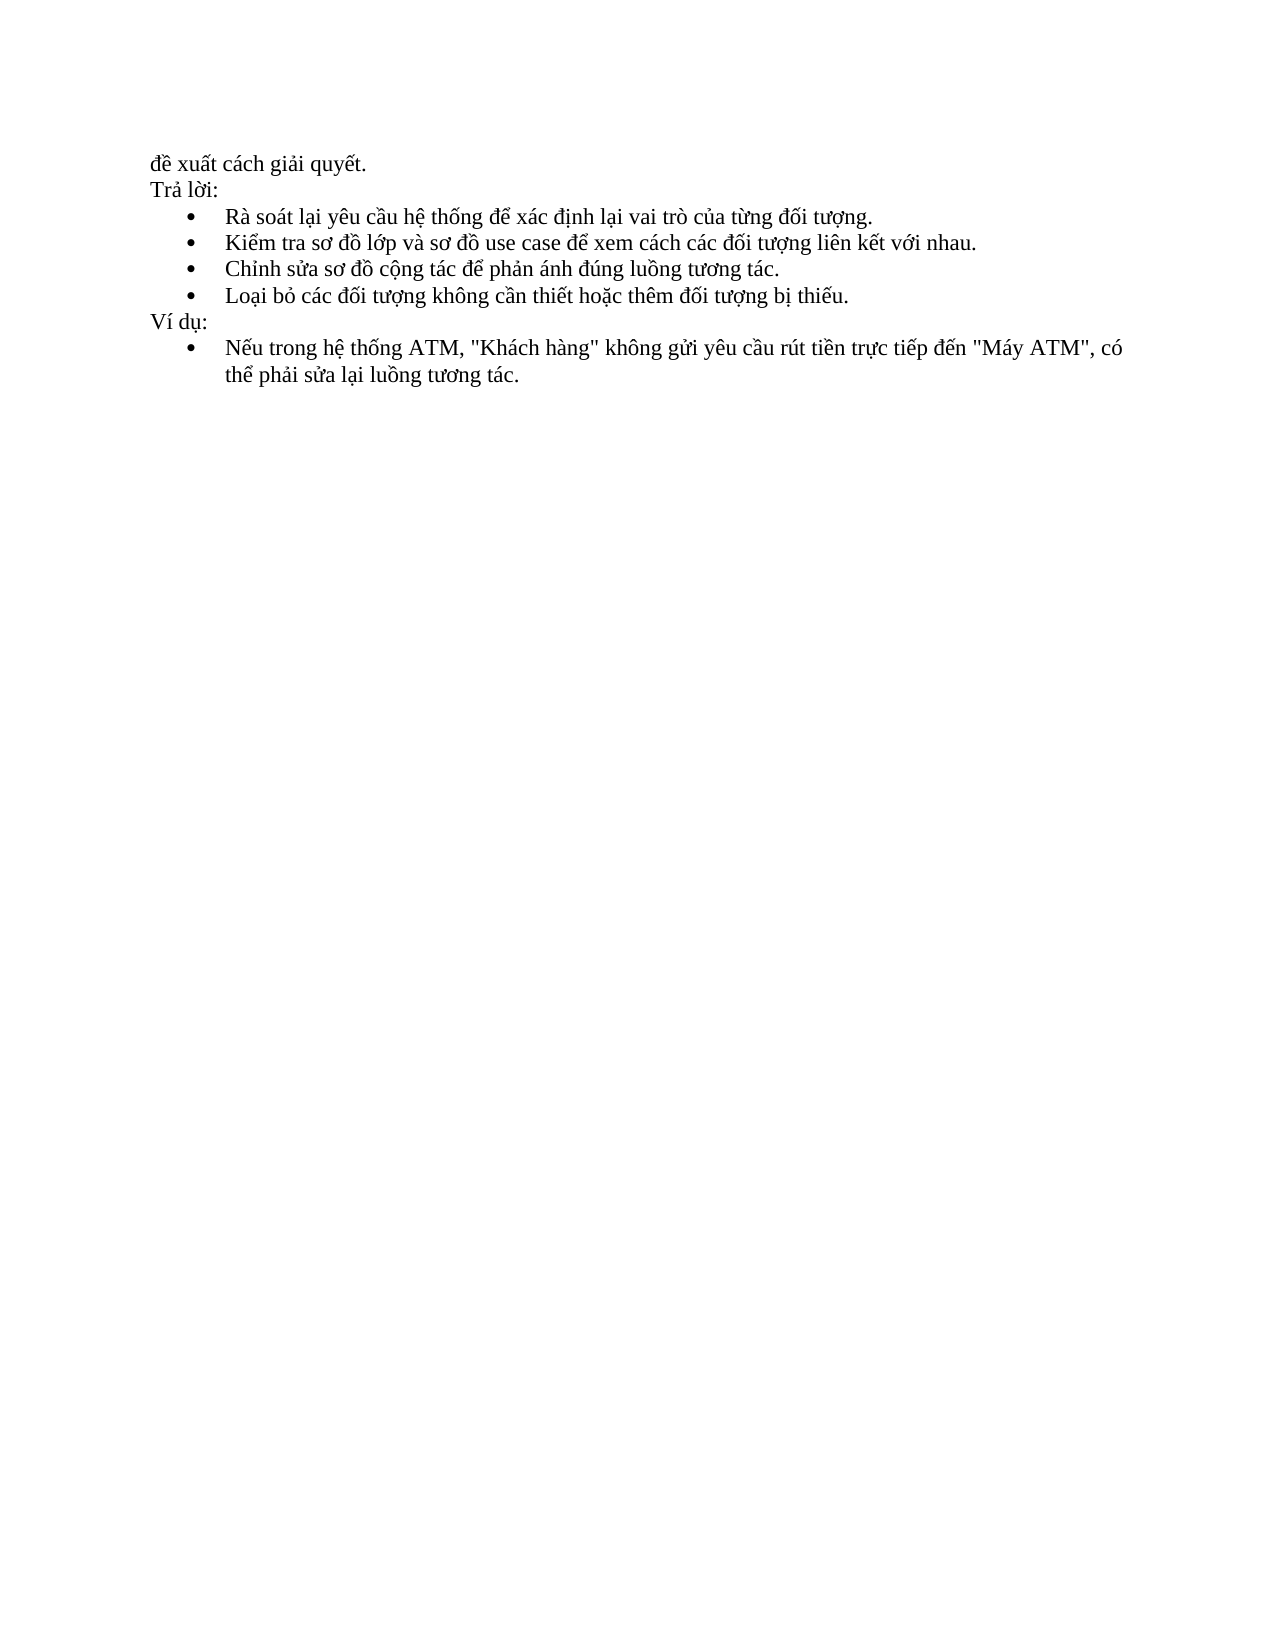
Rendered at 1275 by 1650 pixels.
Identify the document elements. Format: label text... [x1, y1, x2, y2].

text Ví dụ: [150, 308, 1125, 334]
list Loại bỏ các đối tượng không cần thiết hoặc thêm đối tượng bị thiếu. [187, 282, 1125, 308]
list Nếu trong hệ thống ATM, "Khách hàng" không gửi yêu cầu rút tiền trực tiếp đến "Máy ATM", có thể phải sửa lại luồng tương tác. [187, 334, 1125, 387]
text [150, 150, 1125, 176]
list Kiểm tra sơ đồ lớp và sơ đồ use case để xem cách các đối tượng liên kết với nhau. [187, 229, 1125, 255]
list Chỉnh sửa sơ đồ cộng tác để phản ánh đúng luồng tương tác. [187, 255, 1125, 282]
text Trả lời: [150, 176, 1125, 203]
list Rà soát lại yêu cầu hệ thống để xác định lại vai trò của từng đối tượng. [187, 203, 1125, 229]
